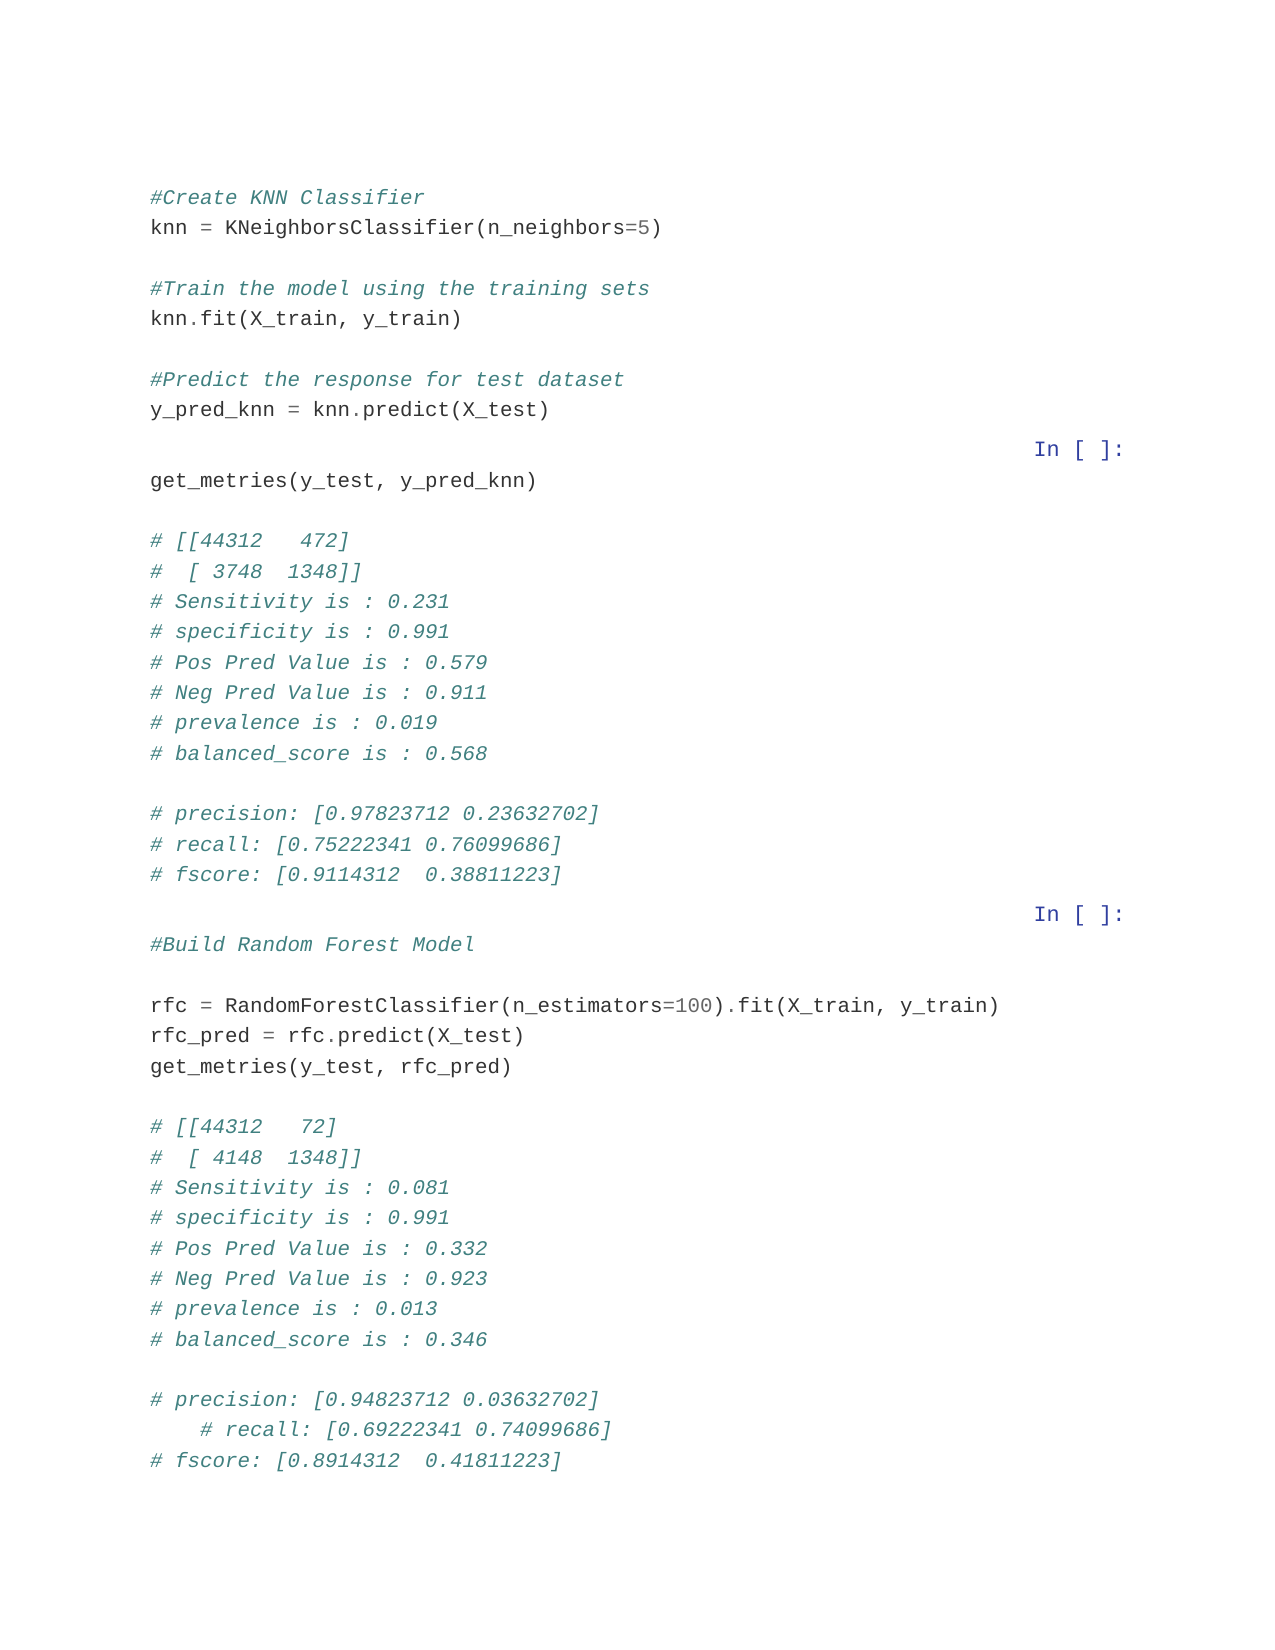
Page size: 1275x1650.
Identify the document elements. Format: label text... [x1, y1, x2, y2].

text # balanced_score is : 0.346 [150, 1322, 1125, 1352]
text # fscore: [0.8914312 0.41811223] [150, 1443, 1125, 1473]
text # prevalence is : 0.019 [150, 706, 1125, 736]
text # specificity is : 0.991 [150, 1201, 1125, 1231]
text #Predict the response for test dataset [150, 362, 1125, 392]
text # Neg Pred Value is : 0.911 [150, 675, 1125, 706]
text rfc = RandomForestClassifier(n_estimators=100).fit(X_train, y_train) [150, 988, 1125, 1019]
text # recall: [0.75222341 0.76099686] [150, 827, 1125, 857]
text # [[44312 72] [150, 1110, 1125, 1140]
text # specificity is : 0.991 [150, 615, 1125, 645]
text get_metries(y_test, y_pred_knn) [150, 463, 1125, 493]
text # Pos Pred Value is : 0.332 [150, 1231, 1125, 1261]
text #Train the model using the training sets [150, 271, 1125, 302]
text # recall: [0.69222341 0.74099686] [150, 1413, 1125, 1443]
text # Neg Pred Value is : 0.923 [150, 1261, 1125, 1292]
text knn.fit(X_train, y_train) [150, 302, 1125, 332]
text #Create KNN Classifier [150, 180, 1125, 211]
text # Pos Pred Value is : 0.579 [150, 645, 1125, 675]
text # [[44312 472] [150, 524, 1125, 554]
text # precision: [0.97823712 0.23632702] [150, 797, 1125, 827]
text # Sensitivity is : 0.081 [150, 1170, 1125, 1201]
text rfc_pred = rfc.predict(X_test) [150, 1019, 1125, 1049]
text # precision: [0.94823712 0.03632702] [150, 1382, 1125, 1413]
text # fscore: [0.9114312 0.38811223] [150, 857, 1125, 887]
text # [ 4148 1348]] [150, 1140, 1125, 1170]
text knn = KNeighborsClassifier(n_neighbors=5) [150, 211, 1125, 241]
text # prevalence is : 0.013 [150, 1292, 1125, 1322]
text In [ ]: [150, 433, 1125, 463]
text # balanced_score is : 0.568 [150, 736, 1125, 766]
text # Sensitivity is : 0.231 [150, 584, 1125, 615]
text get_metries(y_test, rfc_pred) [150, 1049, 1125, 1079]
text #Build Random Forest Model [150, 928, 1125, 958]
text # [ 3748 1348]] [150, 554, 1125, 584]
text In [ ]: [150, 897, 1125, 928]
text y_pred_knn = knn.predict(X_test) [150, 392, 1125, 423]
